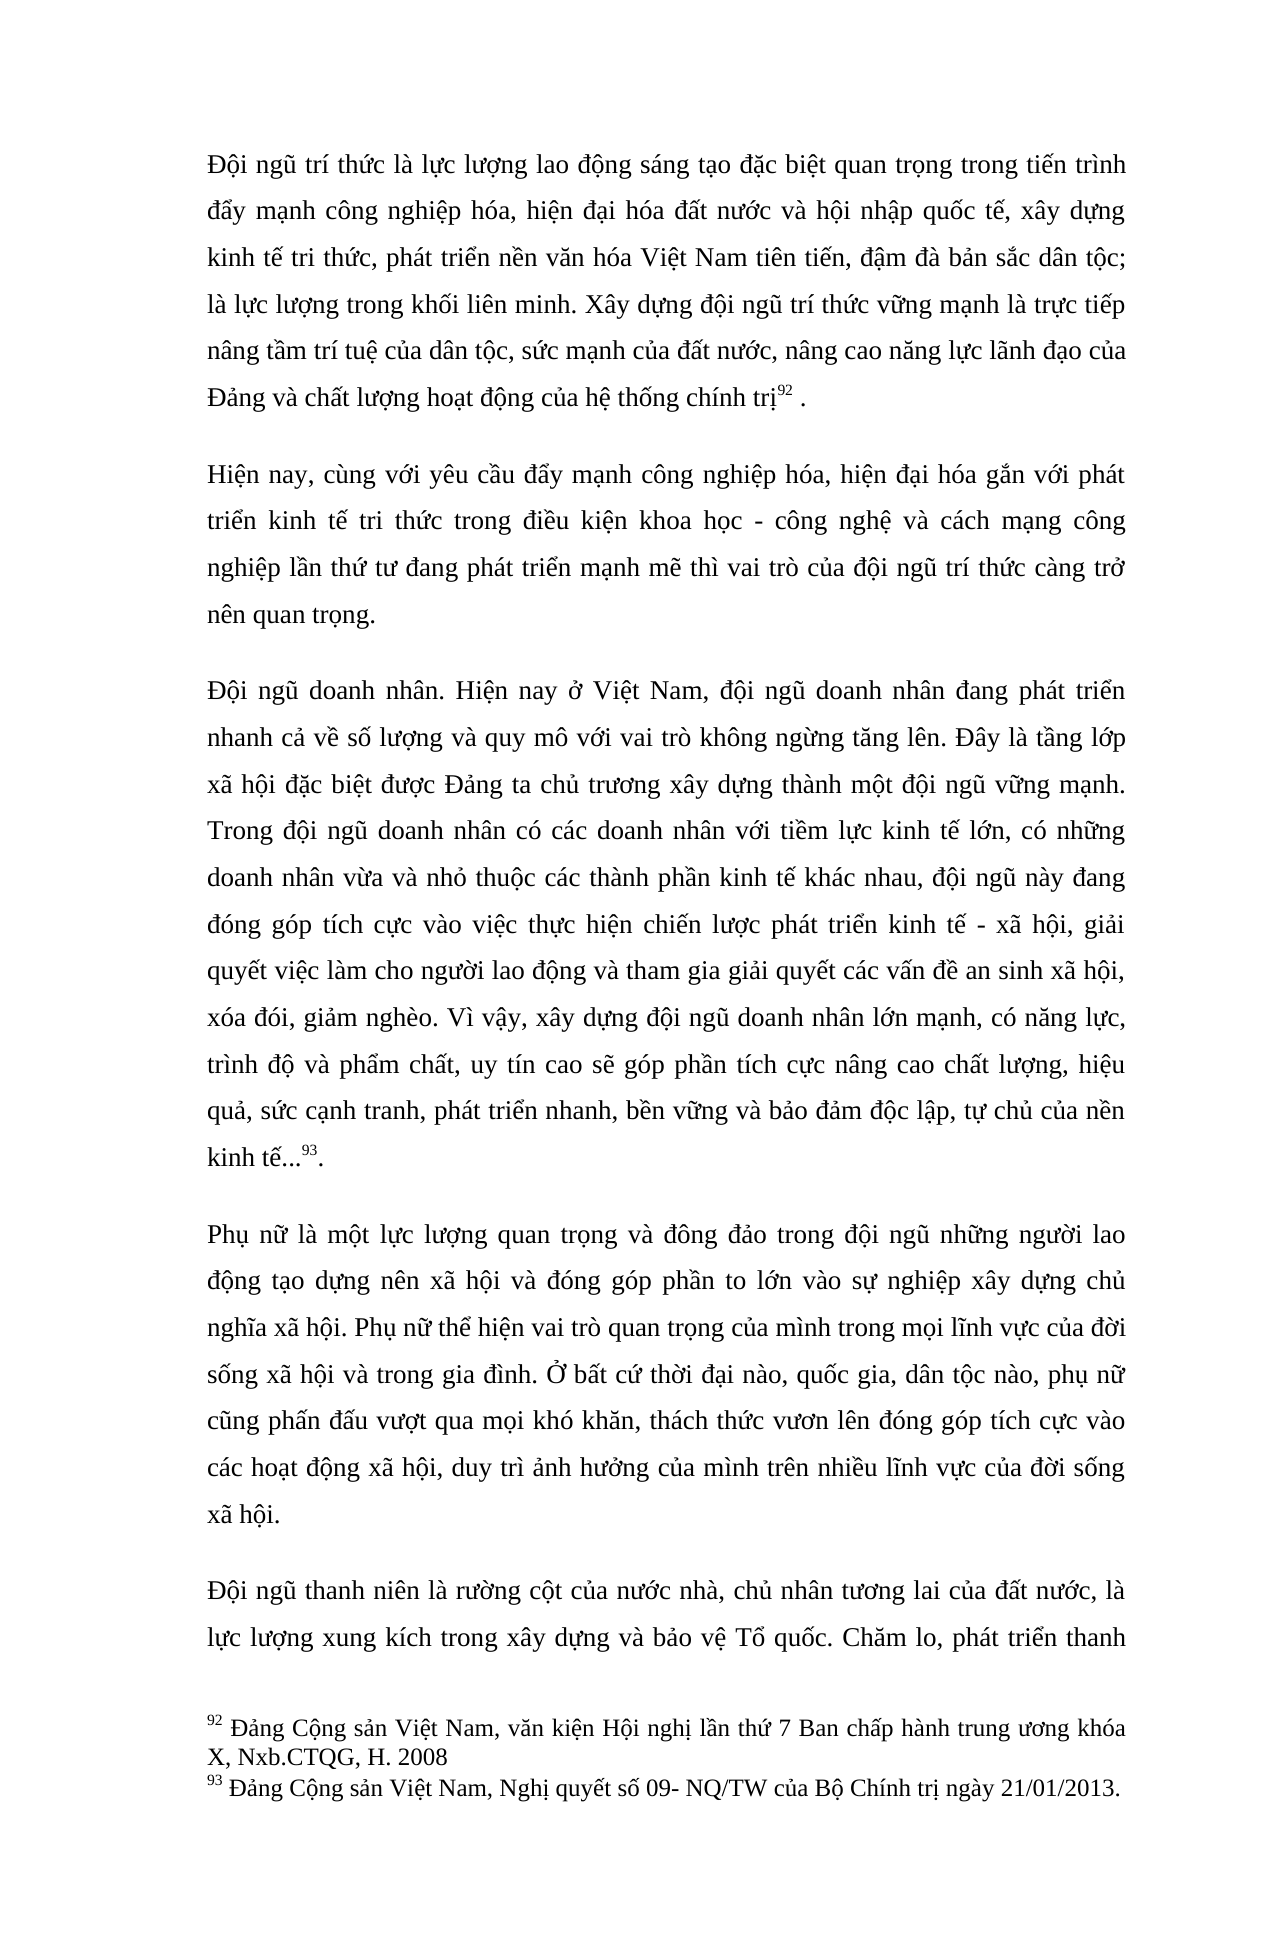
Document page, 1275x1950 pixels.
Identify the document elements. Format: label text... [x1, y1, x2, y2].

text Hiện nay, cùng với yêu cầu đẩy mạnh công nghiệp hóa, hiện đại hóa gắn với phát triển kinh tế tri thức trong điều kiện khoa học - công nghệ và cách mạng công nghiệp lần thứ tư đang phát triển mạnh mẽ thì vai trò của đội ngũ trí thức càng trở nên quan trọng. [207, 458, 1127, 629]
text Phụ nữ là một lực lượng quan trọng và đông đảo trong đội ngũ những người lao động tạo dựng nên xã hội và đóng góp phần to lớn vào sự nghiệp xây dựng chủ nghĩa xã hội. Phụ nữ thể hiện vai trò quan trọng của mình trong mọi lĩnh vực của đời sống xã hội và trong gia đình. Ở bất cứ thời đại nào, quốc gia, dân tộc nào, phụ nữ cũng phấn đấu vượt qua mọi khó khăn, thách thức vươn lên đóng góp tích cực vào các hoạt động xã hội, duy trì ảnh hưởng của mình trên nhiều lĩnh vực của đời sống xã hội. [207, 1218, 1127, 1529]
text Đội ngũ doanh nhân. Hiện nay ở Việt Nam, đội ngũ doanh nhân đang phát triển nhanh cả về số lượng và quy mô với vai trò không ngừng tăng lên. Đây là tầng lớp xã hội đặc biệt được Đảng ta chủ trương xây dựng thành một đội ngũ vững mạnh. Trong đội ngũ doanh nhân có các doanh nhân với tiềm lực kinh tế lớn, có những doanh nhân vừa và nhỏ thuộc các thành phần kinh tế khác nhau, đội ngũ này đang đóng góp tích cực vào việc thực hiện chiến lược phát triển kinh tế - xã hội, giải quyết việc làm cho người lao động và tham gia giải quyết các vấn đề an sinh xã hội, xóa đói, giảm nghèo. Vì vậy, xây dựng đội ngũ doanh nhân lớn mạnh, có năng lực, trình độ và phẩm chất, uy tín cao sẽ góp phần tích cực nâng cao chất lượng, hiệu quả, sức cạnh tranh, phát triển nhanh, bền vững và bảo đảm độc lập, tự chủ của nền kinh tế.... [207, 674, 1127, 1172]
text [207, 1574, 1127, 1652]
text Đội ngũ trí thức là lực lượng lao động sáng tạo đặc biệt quan trọng trong tiến trình đẩy mạnh công nghiệp hóa, hiện đại hóa đất nước và hội nhập quốc tế, xây dựng kinh tế tri thức, phát triển nền văn hóa Việt Nam tiên tiến, đậm đà bản sắc dân tộc; là lực lượng trong khối liên minh. Xây dựng đội ngũ trí thức vững mạnh là trực tiếp nâng tầm trí tuệ của dân tộc, sức mạnh của đất nước, nâng cao năng lực lãnh đạo của Đảng và chất lượng hoạt động của hệ thống chính trị . [207, 148, 1127, 412]
